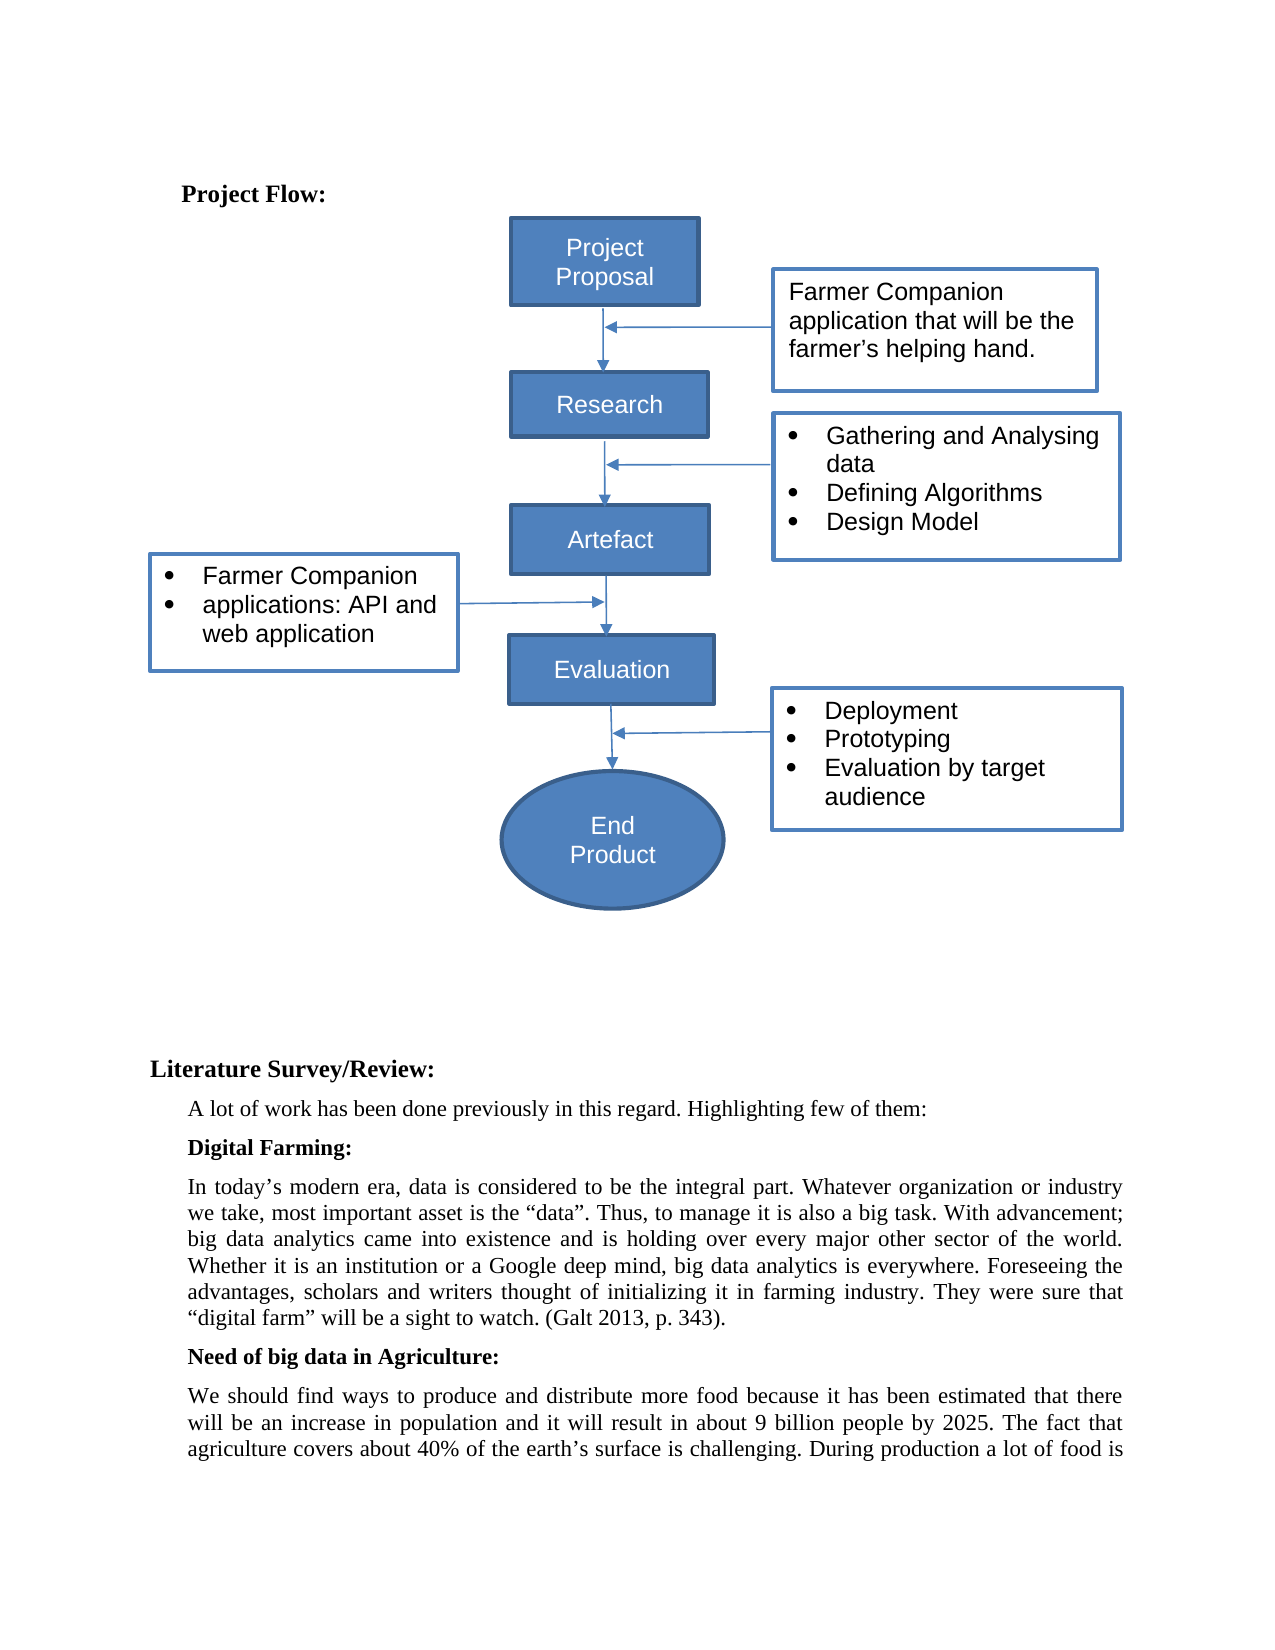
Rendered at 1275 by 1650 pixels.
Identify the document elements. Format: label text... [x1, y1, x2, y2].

text Digital Farming: [187, 1134, 1125, 1160]
text In today’s modern era, data is considered to be the integral part. Whatever organization or industry we take, most important asset is the “data”. Thus, to manage it is also a big task. With advancement; big data analytics came into existence and is holding over every major other sector of the world. Whether it is an institution or a Google deep mind, big data analytics is everywhere. Foreseeing the advantages, scholars and writers thought of initializing it in farming industry. They were sure that “digital farm” will be a sight to watch. (Galt 2013, p. 343). [187, 1173, 1125, 1331]
text Need of big data in Agriculture: [187, 1343, 1125, 1370]
text Literature Survey/Review: [150, 1054, 1125, 1082]
text A lot of work has been done previously in this regard. Highlighting few of them: [187, 1095, 1125, 1121]
text Project Flow: [150, 179, 1125, 207]
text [187, 1382, 1125, 1461]
